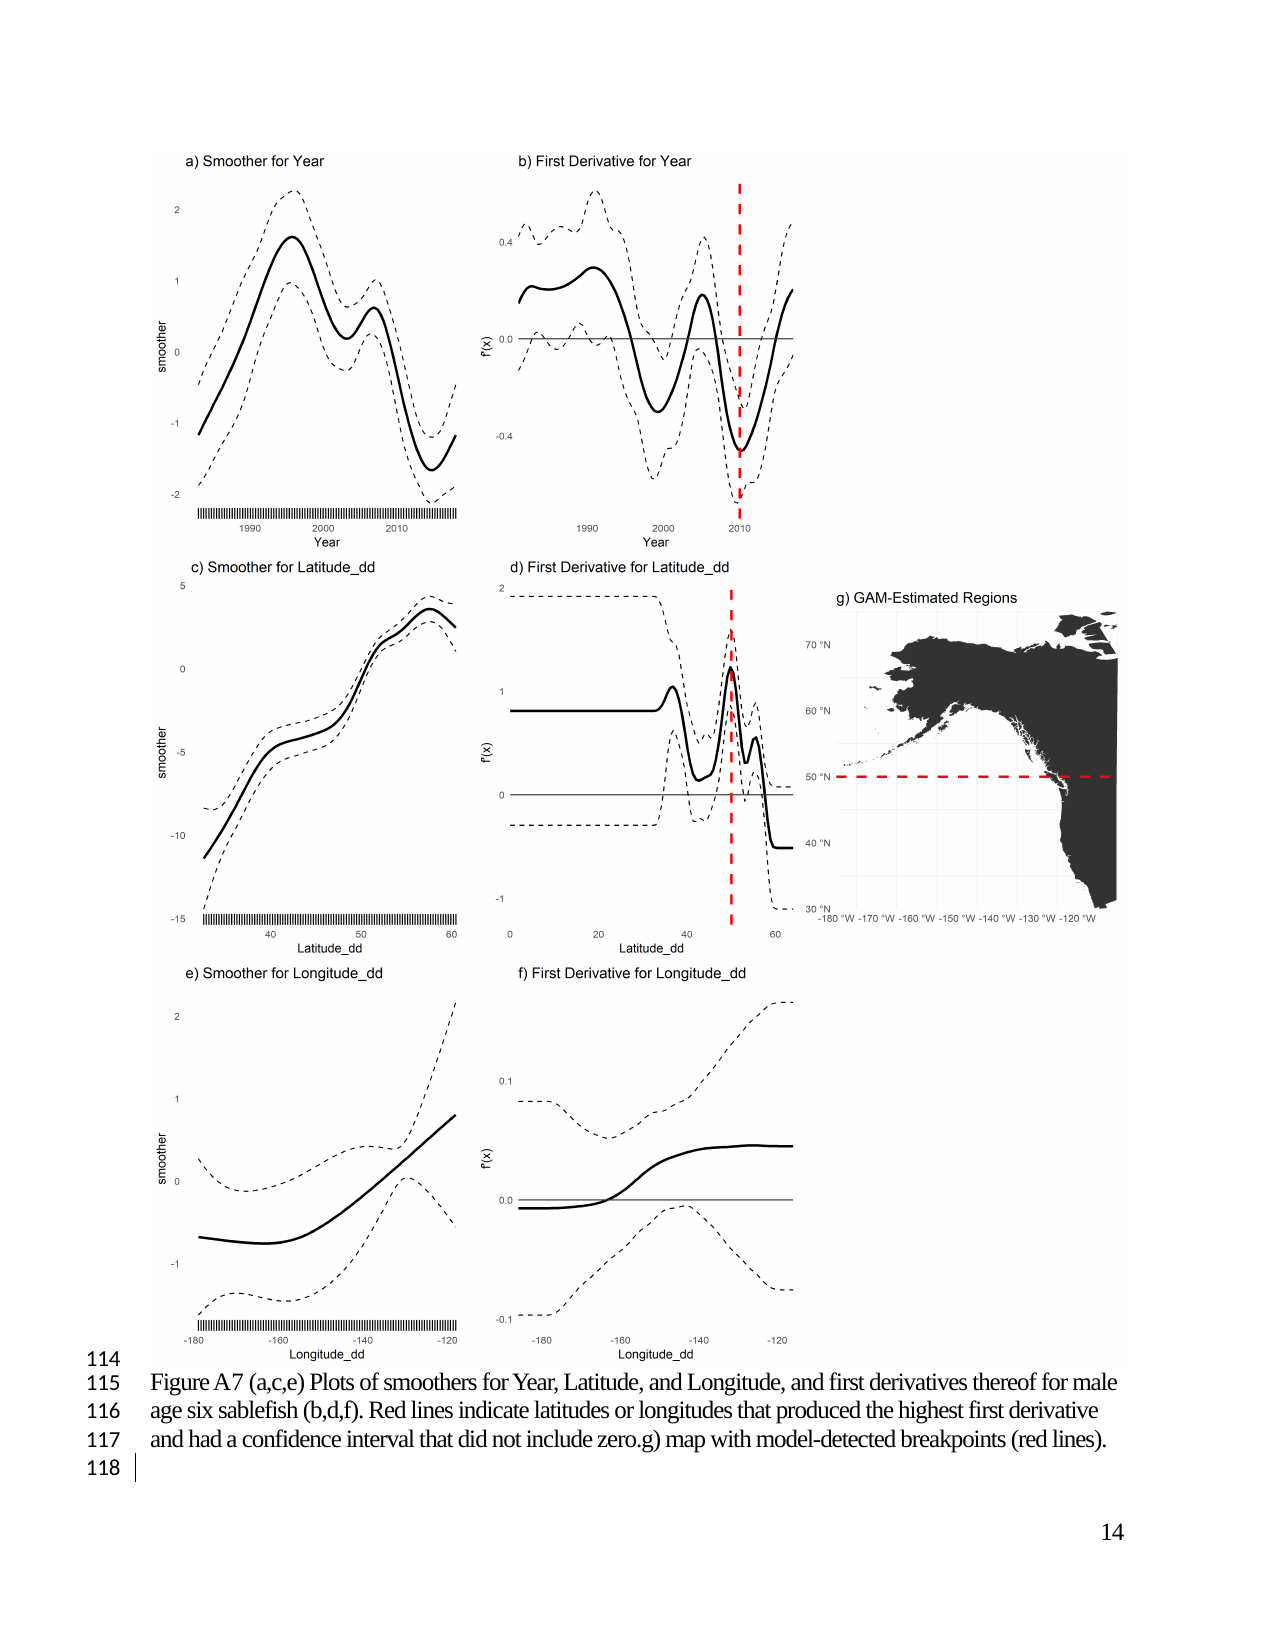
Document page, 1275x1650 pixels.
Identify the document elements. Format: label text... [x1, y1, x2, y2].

picture [150, 150, 1124, 1367]
